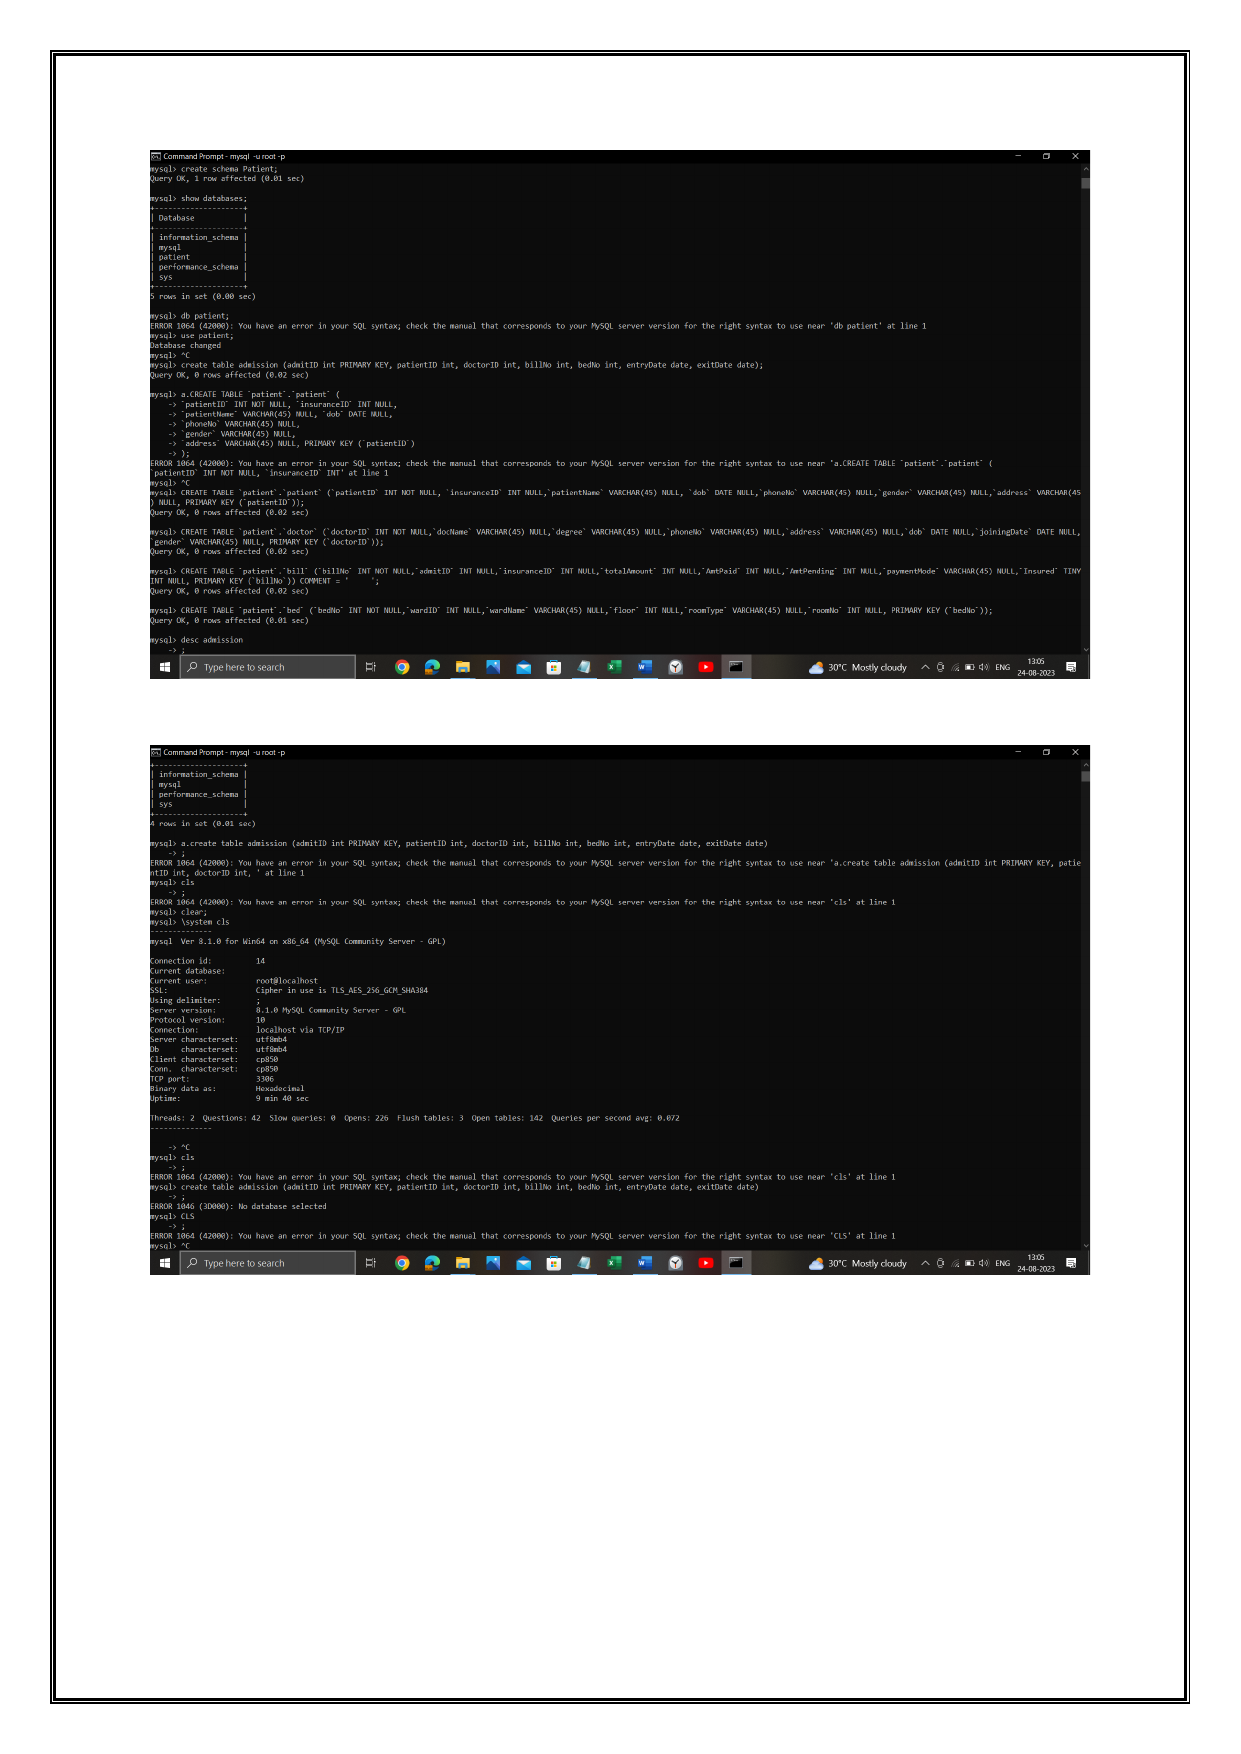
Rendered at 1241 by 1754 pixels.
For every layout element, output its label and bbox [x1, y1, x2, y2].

picture [150, 745, 1091, 1275]
picture [150, 150, 1091, 679]
